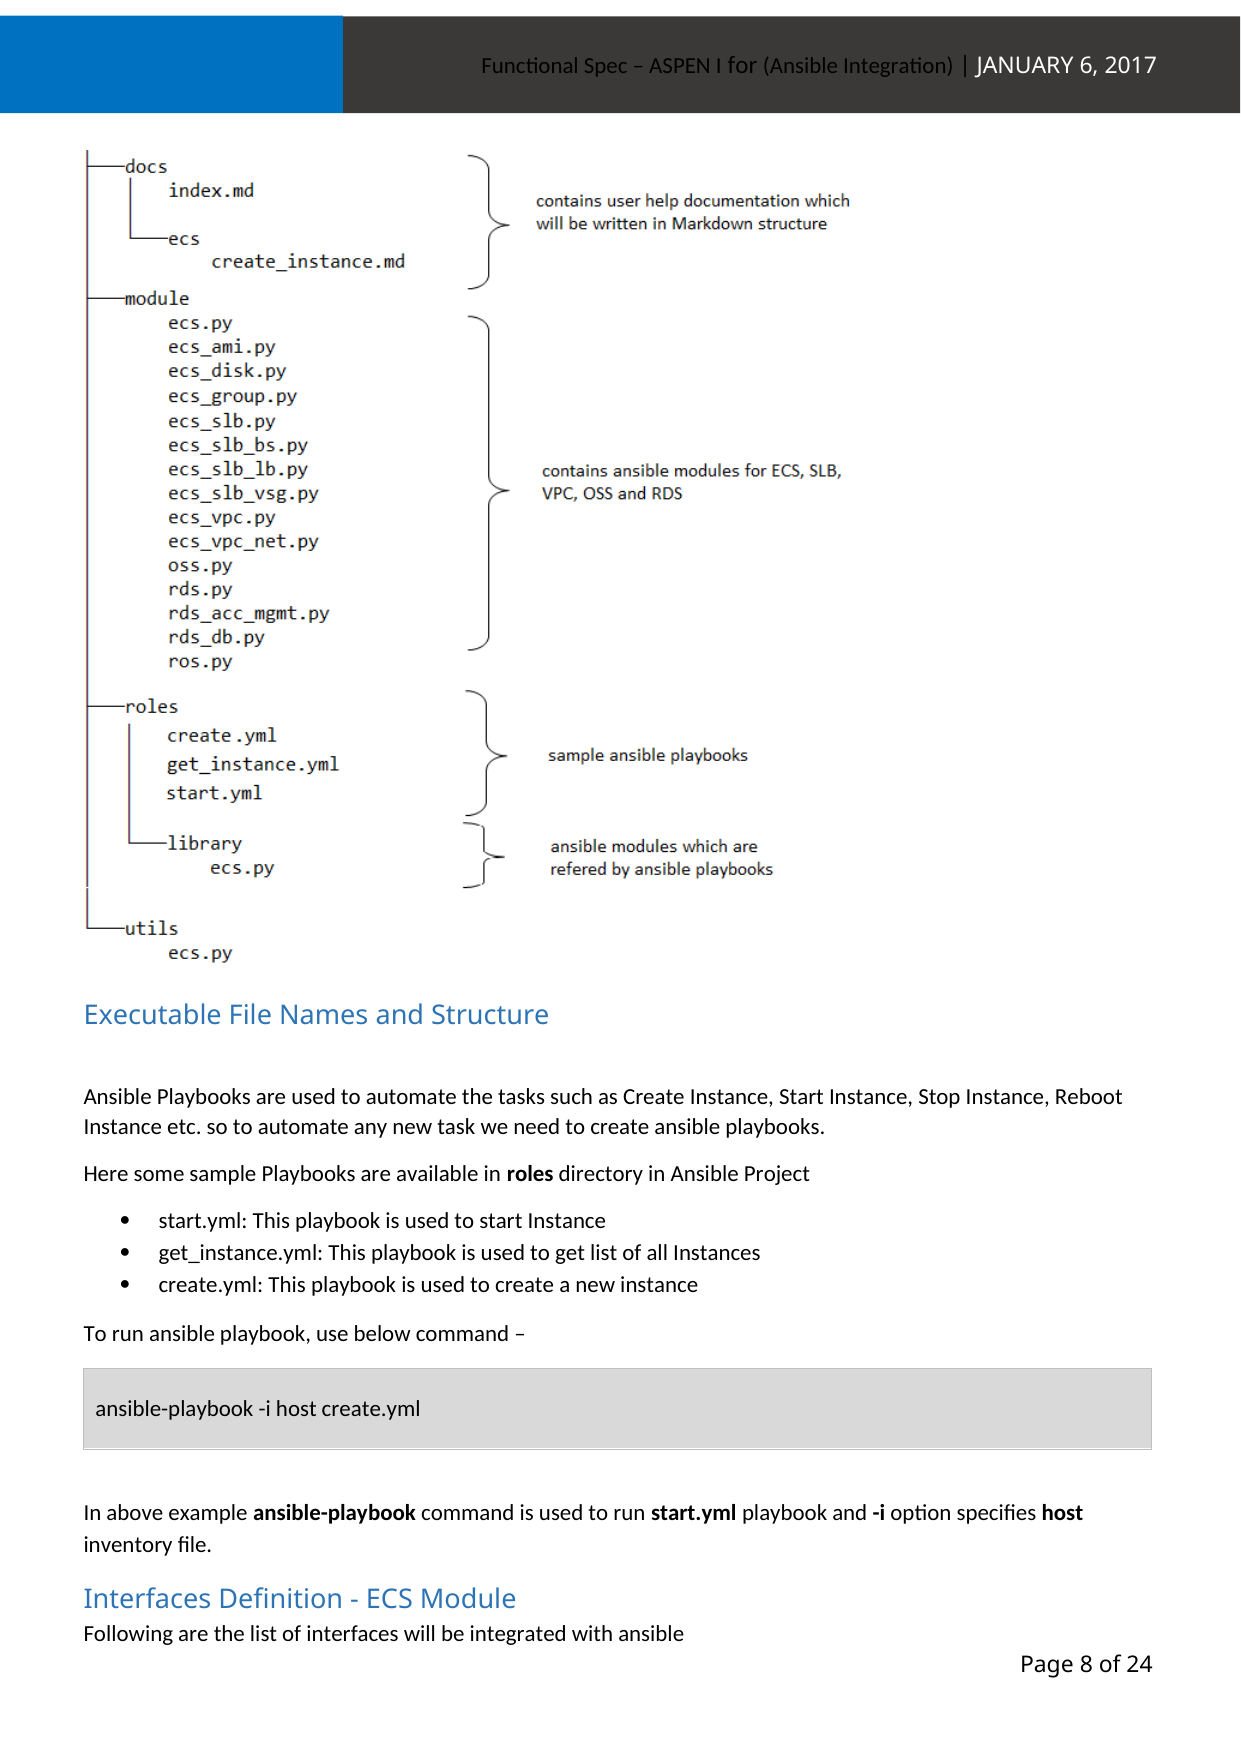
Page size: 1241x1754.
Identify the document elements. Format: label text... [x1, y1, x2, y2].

text To run ansible playbook, use below command – [83, 1319, 1152, 1347]
subtitle Interfaces Definition - ECS Module [83, 1579, 1152, 1616]
text Here some sample Playbooks are available in roles directory in Ansible Project [83, 1159, 1152, 1187]
list start.yml: This playbook is used to start Instance [121, 1206, 1152, 1234]
list get_instance.yml: This playbook is used to get list of all Instances [121, 1238, 1152, 1266]
table_header ansible-playbook -i host create.yml [84, 1369, 1151, 1448]
text Following are the list of interfaces will be integrated with ansible [83, 1619, 1152, 1647]
text Ansible Playbooks are used to automate the tasks such as Create Instance, Start Instance, Stop Instance, Reboot Instance etc. so to automate any new task we need to create ansible playbooks. [83, 1082, 1152, 1140]
picture [83, 150, 867, 977]
subtitle Executable File Names and Structure [83, 995, 1152, 1032]
list create.yml: This playbook is used to create a new instance [121, 1270, 1152, 1298]
text In above example ansible-playbook command is used to run start.yml playbook and -i option specifies host inventory file. [83, 1498, 1152, 1558]
